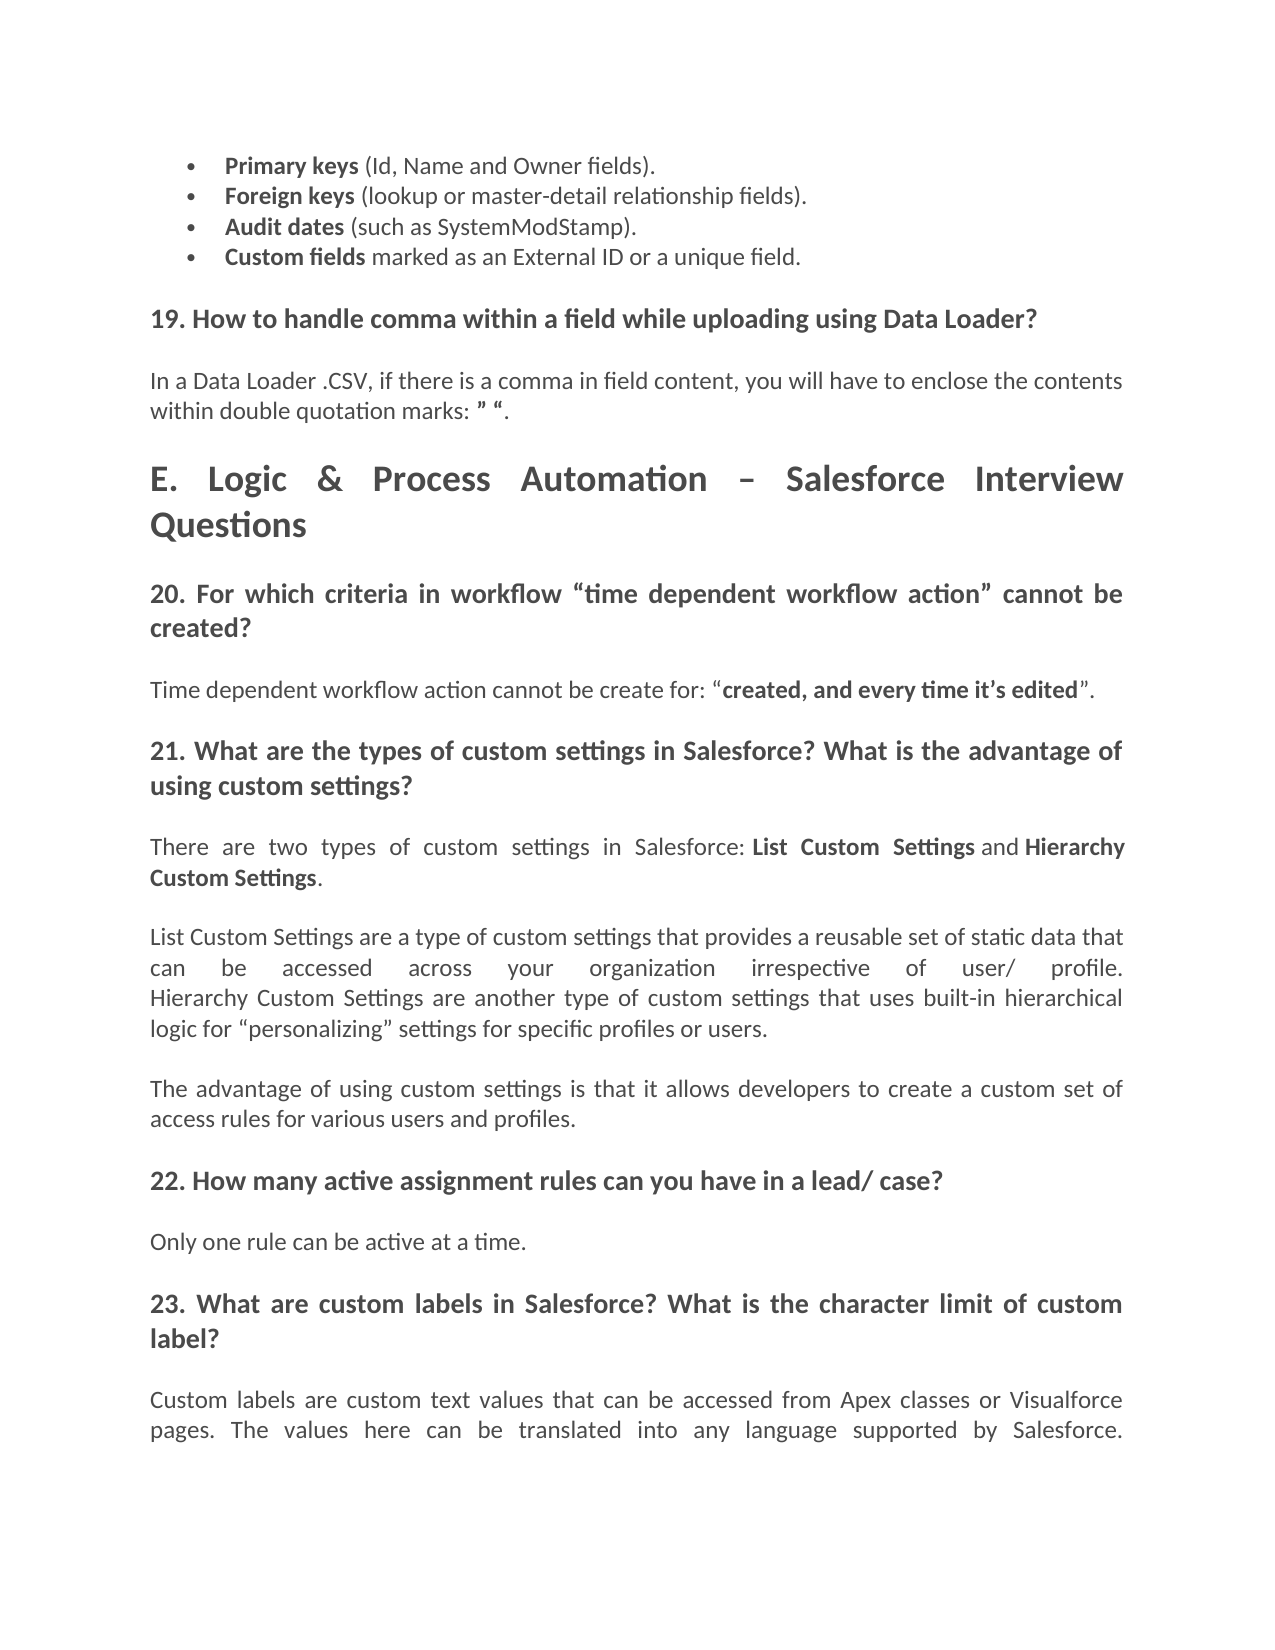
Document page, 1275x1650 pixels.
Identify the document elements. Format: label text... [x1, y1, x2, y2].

list Audit dates (such as SystemModStamp). [187, 211, 1125, 242]
text 21. What are the types of custom settings in Salesforce? What is the advantage of using custom settings? [150, 733, 1125, 802]
text In a Data Loader .CSV, if there is a comma in field content, you will have to enclose the contents within double quotation marks: ” “. [150, 365, 1125, 426]
list Foreign keys (lookup or master-detail relationship fields). [187, 181, 1125, 211]
text E. Logic & Process Automation – Salesforce Interview Questions [150, 455, 1125, 547]
list Custom fields marked as an External ID or a unique field. [187, 242, 1125, 272]
text There are two types of custom settings in Salesforce: List Custom Settings and Hierarchy Custom Settings. [150, 831, 1125, 892]
text 22. How many active assignment rules can you have in a lead/ case? [150, 1163, 1125, 1197]
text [150, 1384, 1125, 1445]
list Primary keys (Id, Name and Owner fields). [187, 150, 1125, 181]
text 19. How to handle comma within a field while uploading using Data Loader? [150, 301, 1125, 336]
text 23. What are custom labels in Salesforce? What is the character limit of custom label? [150, 1286, 1125, 1355]
text Only one rule can be active at a time. [150, 1227, 1125, 1257]
text List Custom Settings are a type of custom settings that provides a reusable set of static data that can be accessed across your organization irrespective of user/ profile. Hierarchy Custom Settings are another type of custom settings that uses built-in hierarchical logic for “personalizing” settings for specific profiles or users. [150, 922, 1125, 1044]
text 20. For which criteria in workflow “time dependent workflow action” cannot be created? [150, 576, 1125, 644]
text The advantage of using custom settings is that it allows developers to create a custom set of access rules for various users and profiles. [150, 1073, 1125, 1134]
text Time dependent workflow action cannot be create for: “created, and every time it’s edited”. [150, 674, 1125, 704]
